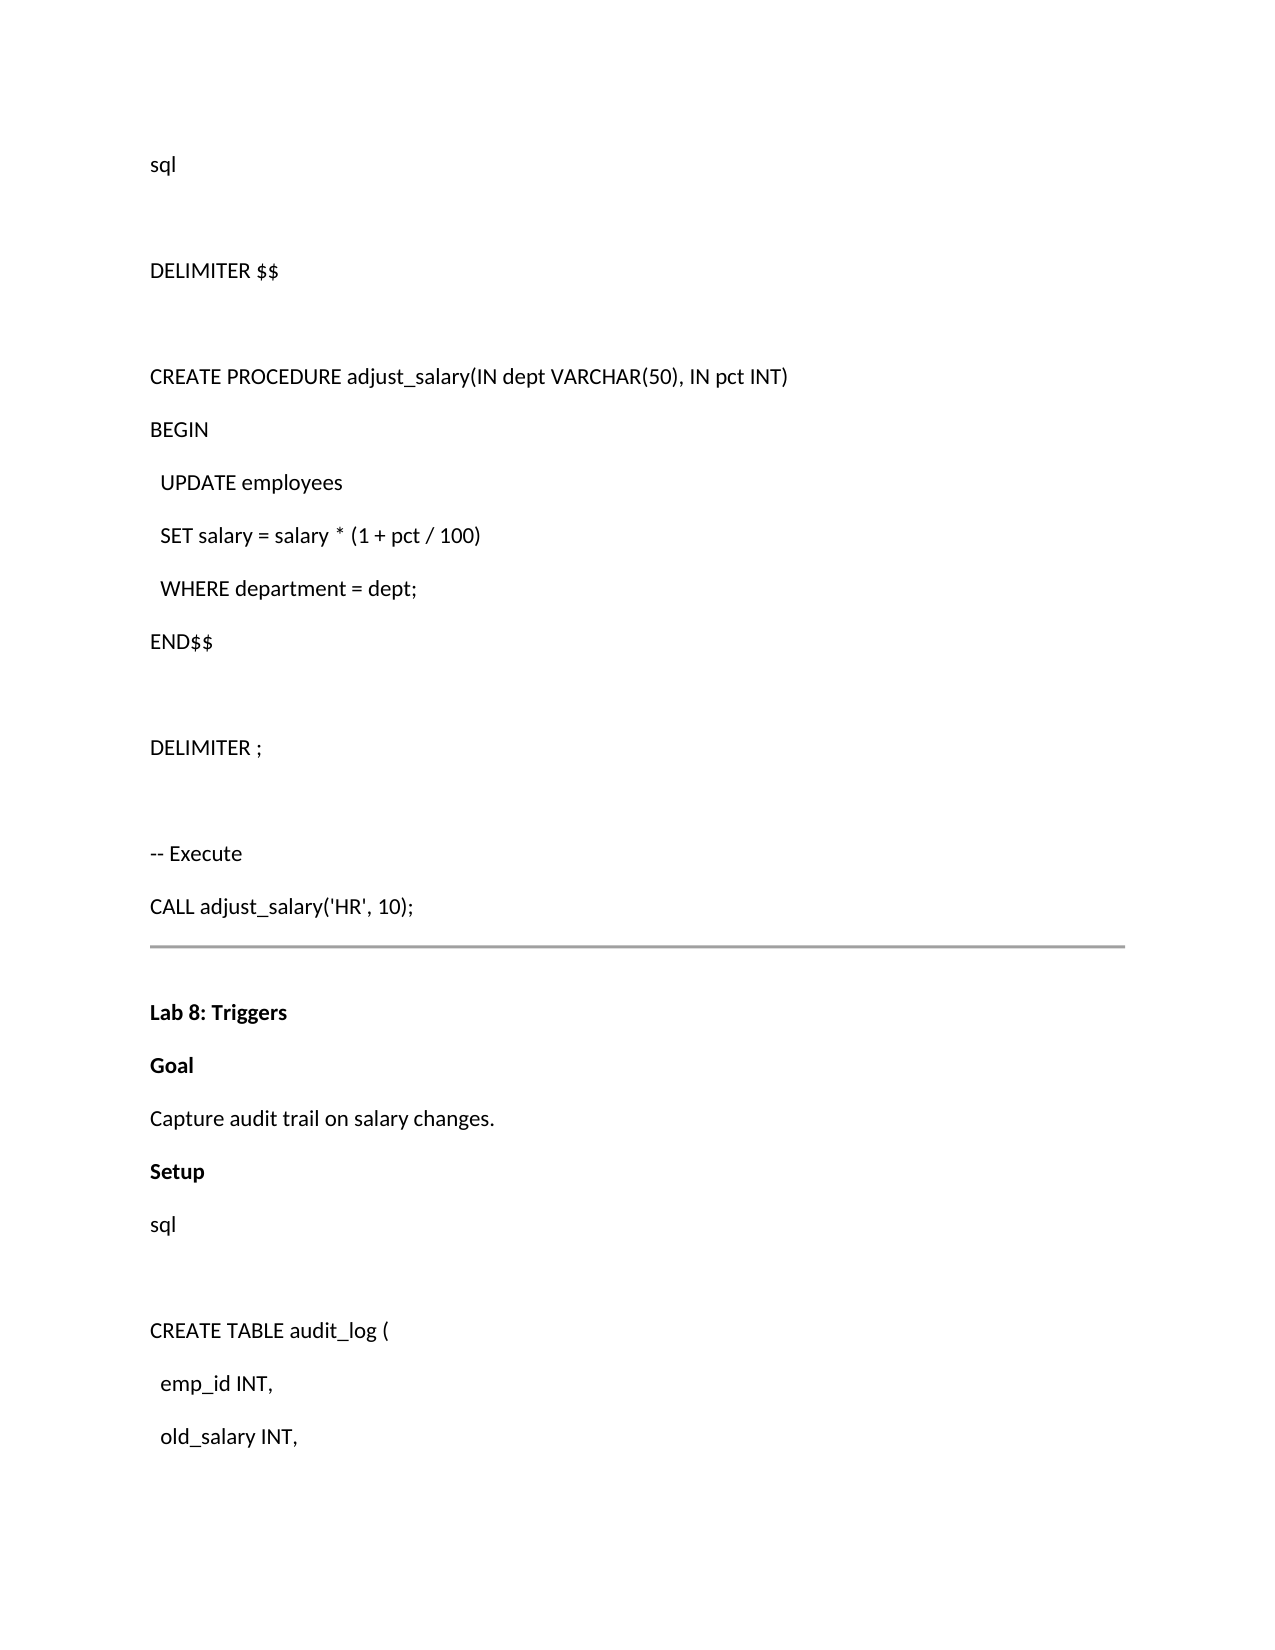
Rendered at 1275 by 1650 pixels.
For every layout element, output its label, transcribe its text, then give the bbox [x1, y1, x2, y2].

text old_salary INT, [150, 1422, 1125, 1451]
text DELIMITER ; [150, 733, 1125, 761]
text emp_id INT, [150, 1369, 1125, 1397]
text Capture audit trail on salary changes. [150, 1104, 1125, 1132]
text UPDATE employees [150, 468, 1125, 496]
text CALL adjust_salary('HR', 10); [150, 892, 1125, 920]
text Goal [150, 1051, 1125, 1079]
text DELIMITER $$ [150, 256, 1125, 284]
text Setup [150, 1157, 1125, 1185]
text SET salary = salary * (1 + pct / 100) [150, 521, 1125, 549]
text Lab 8: Triggers [150, 998, 1125, 1026]
text CREATE TABLE audit_log ( [150, 1316, 1125, 1344]
text sql [150, 150, 1125, 178]
text -- Execute [150, 839, 1125, 867]
text WHERE department = dept; [150, 574, 1125, 602]
text CREATE PROCEDURE adjust_salary(IN dept VARCHAR(50), IN pct INT) [150, 362, 1125, 390]
text BEGIN [150, 415, 1125, 443]
text sql [150, 1210, 1125, 1238]
text END$$ [150, 627, 1125, 655]
